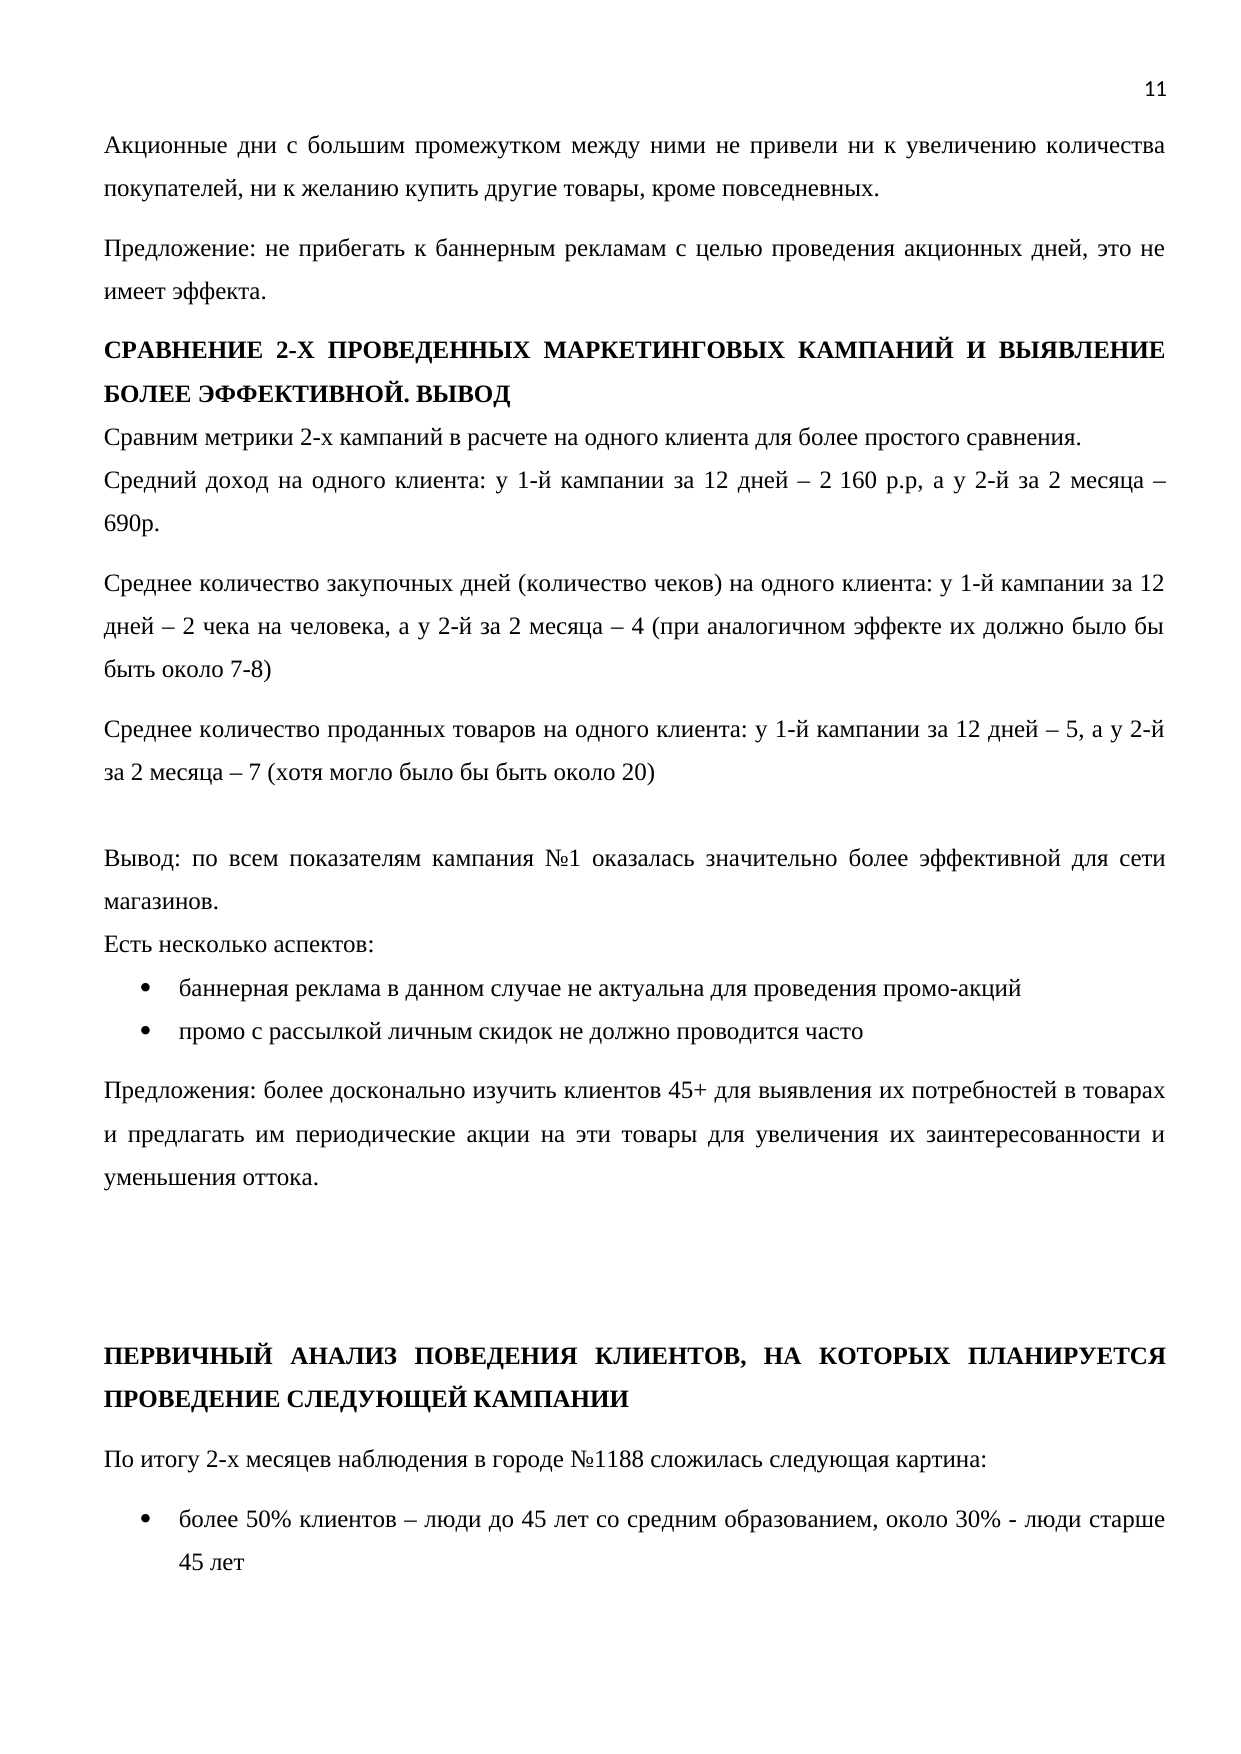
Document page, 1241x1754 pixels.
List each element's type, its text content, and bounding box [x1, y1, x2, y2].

list ПЕРВИЧНЫЙ АНАЛИЗ ПОВЕДЕНИЯ КЛИЕНТОВ, НА КОТОРЫХ ПЛАНИРУЕТСЯ ПРОВЕДЕНИЕ СЛЕДУЮЩЕЙ КАМПАНИИ [103, 1341, 1167, 1413]
text Среднее количество закупочных дней (количество чеков) на одного клиента: у 1-й кампании за 12 дней – 2 чека на человека, а у 2-й за 2 месяца – 4 (при аналогичном эффекте их должно было бы быть около 7-8) [103, 568, 1167, 683]
list более 50% клиентов – люди до 45 лет со средним образованием, около 30% - люди старше 45 лет [141, 1504, 1167, 1576]
text Предложение: не прибегать к баннерным рекламам с целью проведения акционных дней, это не имеет эффекта. [103, 233, 1167, 304]
list Средний доход на одного клиента: у 1-й кампании за 12 дней – 2 160 р.р, а у 2-й за 2 месяца – 690р. [103, 465, 1167, 537]
list СРАВНЕНИЕ 2-Х ПРОВЕДЕННЫХ МАРКЕТИНГОВЫХ КАМПАНИЙ И ВЫЯВЛЕНИЕ БОЛЕЕ ЭФФЕКТИВНОЙ. ВЫВОД [103, 336, 1167, 407]
list Сравним метрики 2-х кампаний в расчете на одного клиента для более простого сравнения. [103, 422, 1167, 451]
list Вывод: по всем показателям кампания №1 оказалась значительно более эффективной для сети магазинов. Есть несколько аспектов: [103, 843, 1167, 958]
list Среднее количество проданных товаров на одного клиента: у 1-й кампании за 12 дней – 5, а у 2-й за 2 месяца – 7 (хотя могло было бы быть около 20) [103, 714, 1167, 786]
list промо с рассылкой личным скидок не должно проводится часто [141, 1016, 1167, 1044]
text Акционные дни с большим промежутком между ними не привели ни к увеличению количества покупателей, ни к желанию купить другие товары, кроме повседневных. [103, 130, 1167, 202]
text По итогу 2-х месяцев наблюдения в городе №1188 сложилась следующая картина: [103, 1444, 1167, 1473]
list баннерная реклама в данном случае не актуальна для проведения промо-акций [141, 973, 1167, 1001]
text Предложения: более досконально изучить клиентов 45+ для выявления их потребностей в товарах и предлагать им периодические акции на эти товары для увеличения их заинтересованности и уменьшения оттока. [103, 1076, 1167, 1191]
